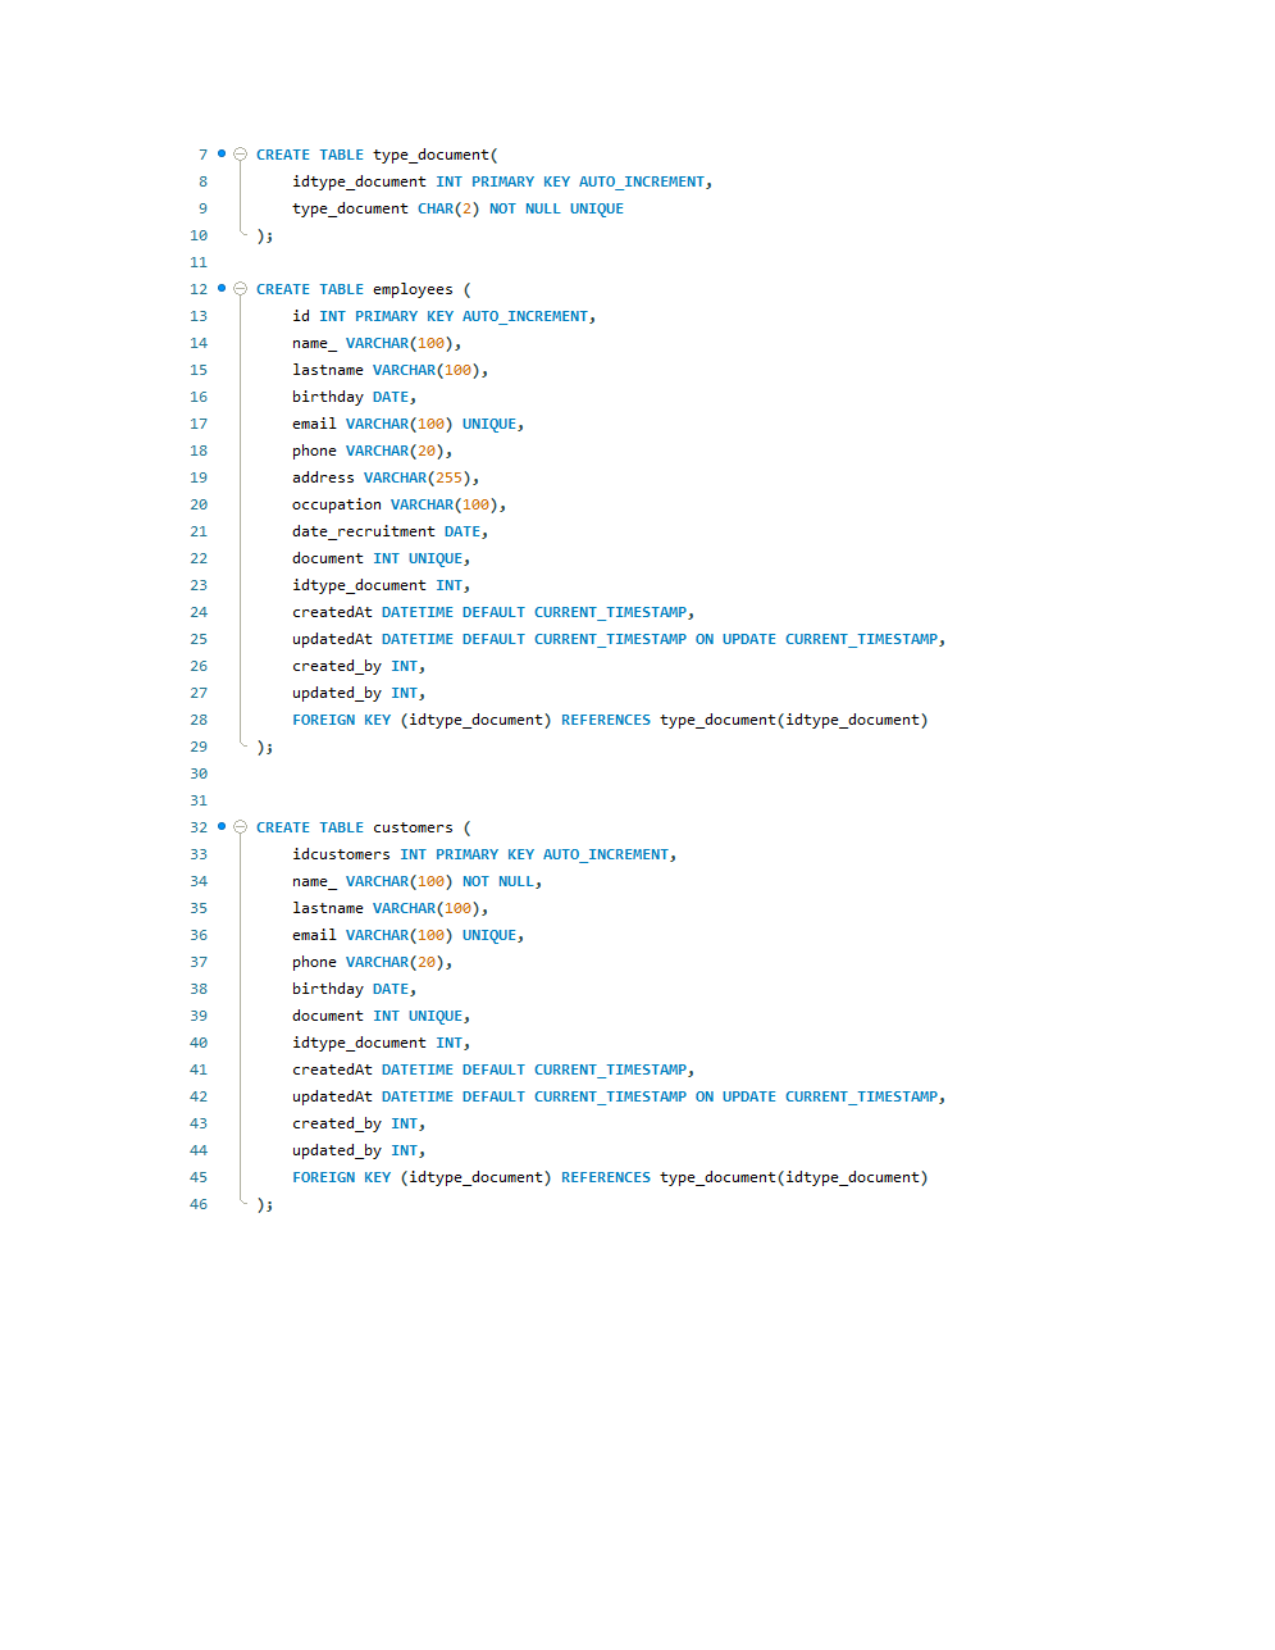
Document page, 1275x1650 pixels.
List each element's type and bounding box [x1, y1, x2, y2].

picture [177, 147, 1098, 1217]
